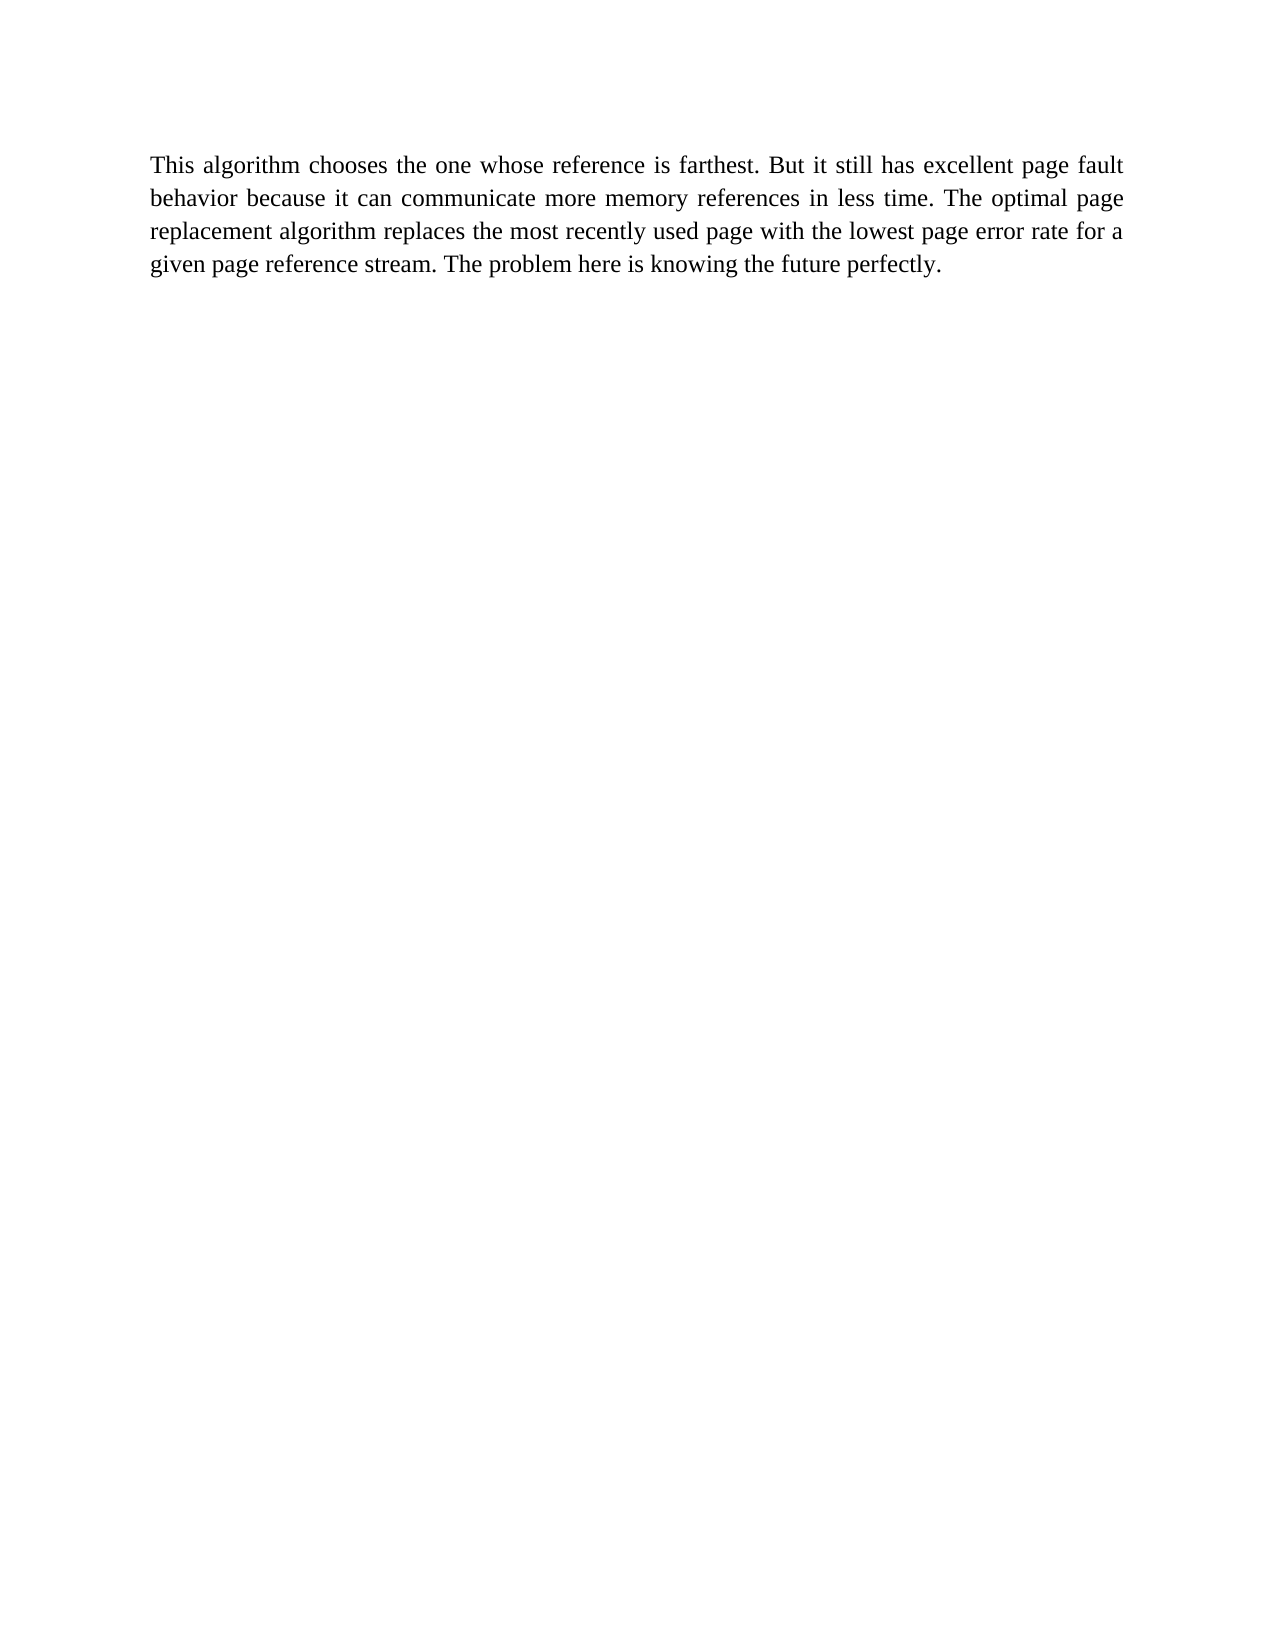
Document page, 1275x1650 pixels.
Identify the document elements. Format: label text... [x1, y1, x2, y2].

text This algorithm chooses the one whose reference is farthest. But it still has excellent page fault behavior because it can communicate more memory references in less time. The optimal page replacement algorithm replaces the most recently used page with the lowest page error rate for a given page reference stream. The problem here is knowing the future perfectly. [150, 150, 1125, 278]
